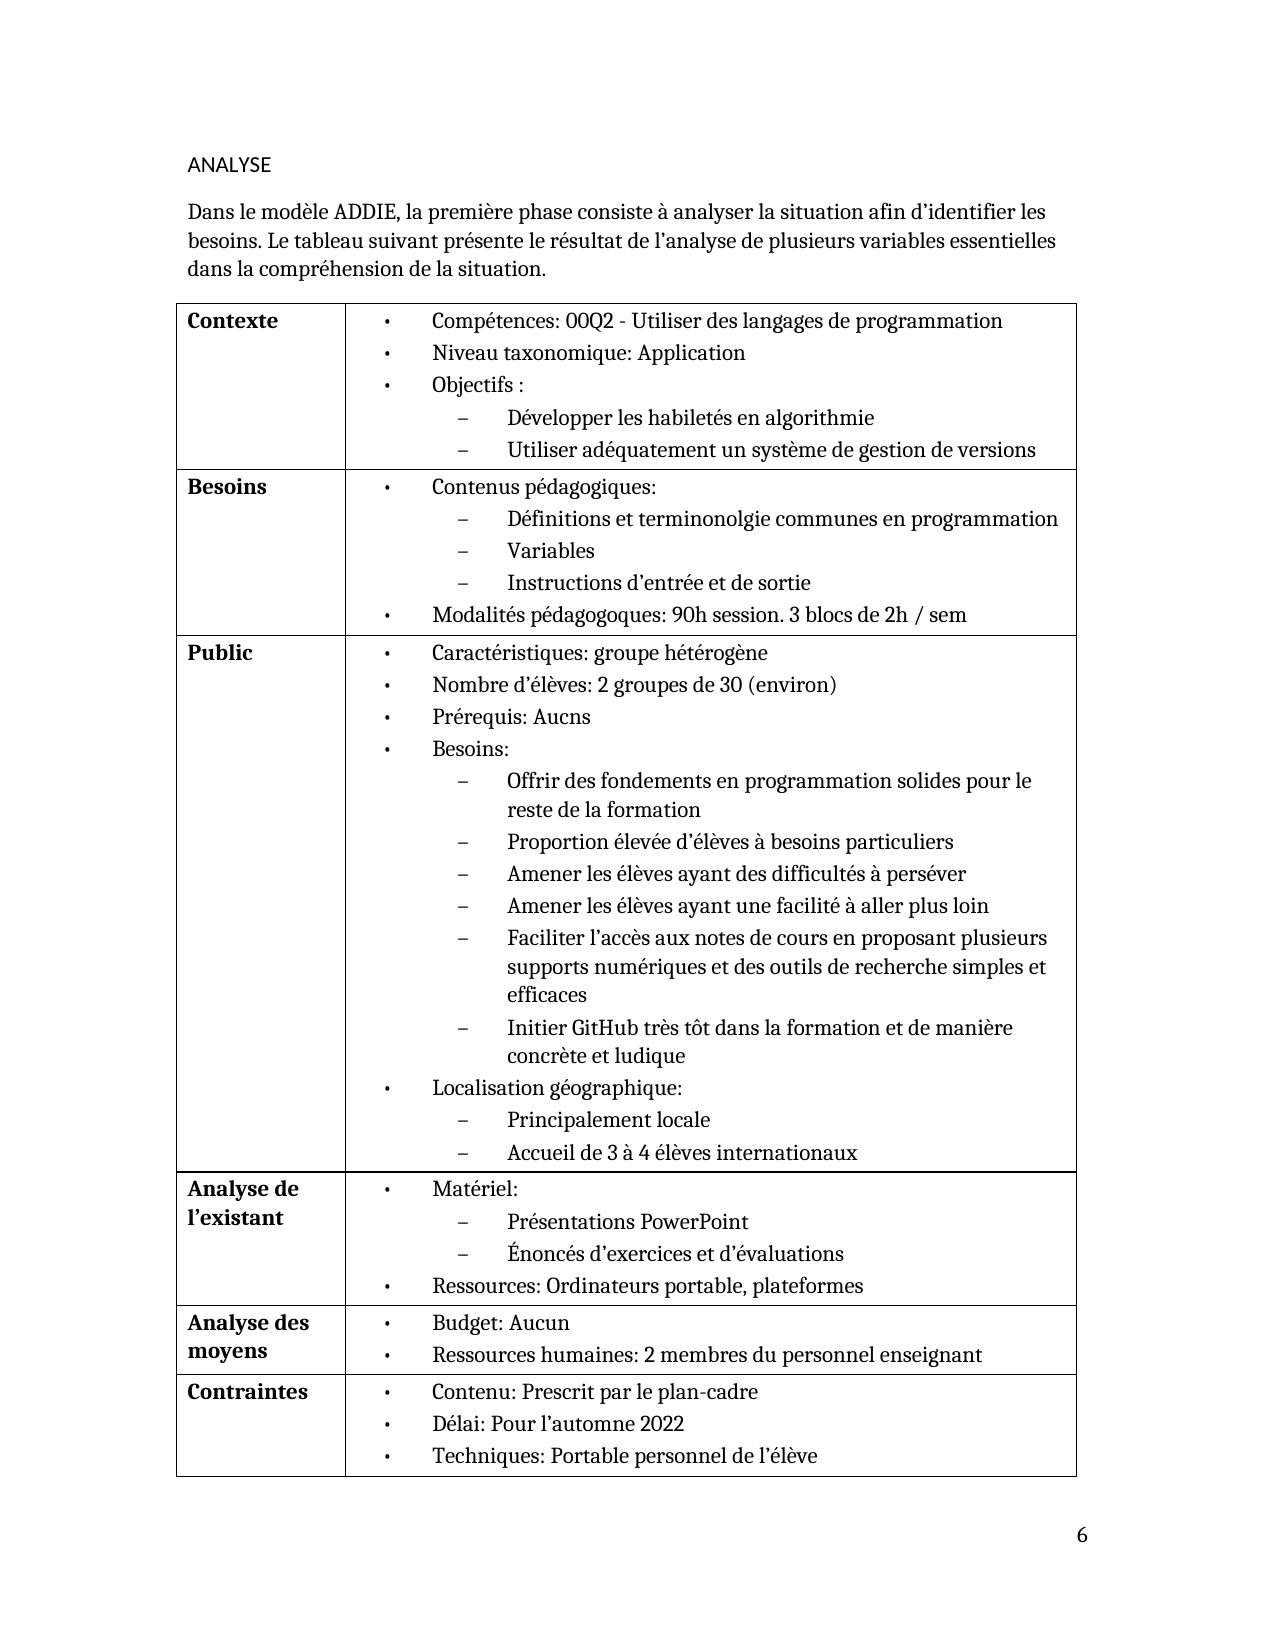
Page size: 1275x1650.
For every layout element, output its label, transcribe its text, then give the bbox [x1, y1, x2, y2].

table_cell Budget: Aucun Ressources humaines: 2 membres du personnel enseignant [346, 1306, 1076, 1374]
table_header Contexte [177, 304, 345, 469]
table_cell Caractéristiques: groupe hétérogène Nombre d’élèves: 2 groupes de 30 (environ) Prérequis: Aucns Besoins: Offrir des fondements en programmation solides pour le reste de la formation Proportion élevée d’élèves à besoins particuliers Amener les élèves ayant des difficultés à perséver Amener les élèves ayant une facilité à aller plus loin Faciliter l’accès aux notes de cours en proposant plusieurs supports numériques et des outils de recherche simples et efficaces Initier GitHub très tôt dans la formation et de manière concrète et ludique Localisation géographique: Principalement locale Accueil de 3 à 4 élèves internationaux [346, 636, 1076, 1171]
table_cell Contraintes [177, 1375, 345, 1476]
table_cell Contenus pédagogiques: Définitions et terminonolgie communes en programmation Variables Instructions d’entrée et de sortie Modalités pédagogoques: 90h session. 3 blocs de 2h / sem [346, 470, 1076, 634]
table_cell Analyse des moyens [177, 1306, 345, 1374]
table_cell Matériel: Présentations PowerPoint Énoncés d’exercices et d’évaluations Ressources: Ordinateurs portable, plateformes [346, 1173, 1076, 1305]
table_cell Analyse de l’existant [177, 1173, 345, 1305]
table_header Compétences: 00Q2 - Utiliser des langages de programmation Niveau taxonomique: Application Objectifs : Développer les habiletés en algorithmie Utiliser adéquatement un système de gestion de versions [346, 304, 1076, 469]
subtitle Analyse [187, 150, 1087, 178]
table_cell Public [177, 636, 345, 1171]
table_cell Besoins [177, 470, 345, 634]
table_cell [346, 1375, 1076, 1476]
text Dans le modèle ADDIE, la première phase consiste à analyser la situation afin d’identifier les besoins. Le tableau suivant présente le résultat de l’analyse de plusieurs variables essentielles dans la compréhension de la situation. [187, 199, 1087, 282]
